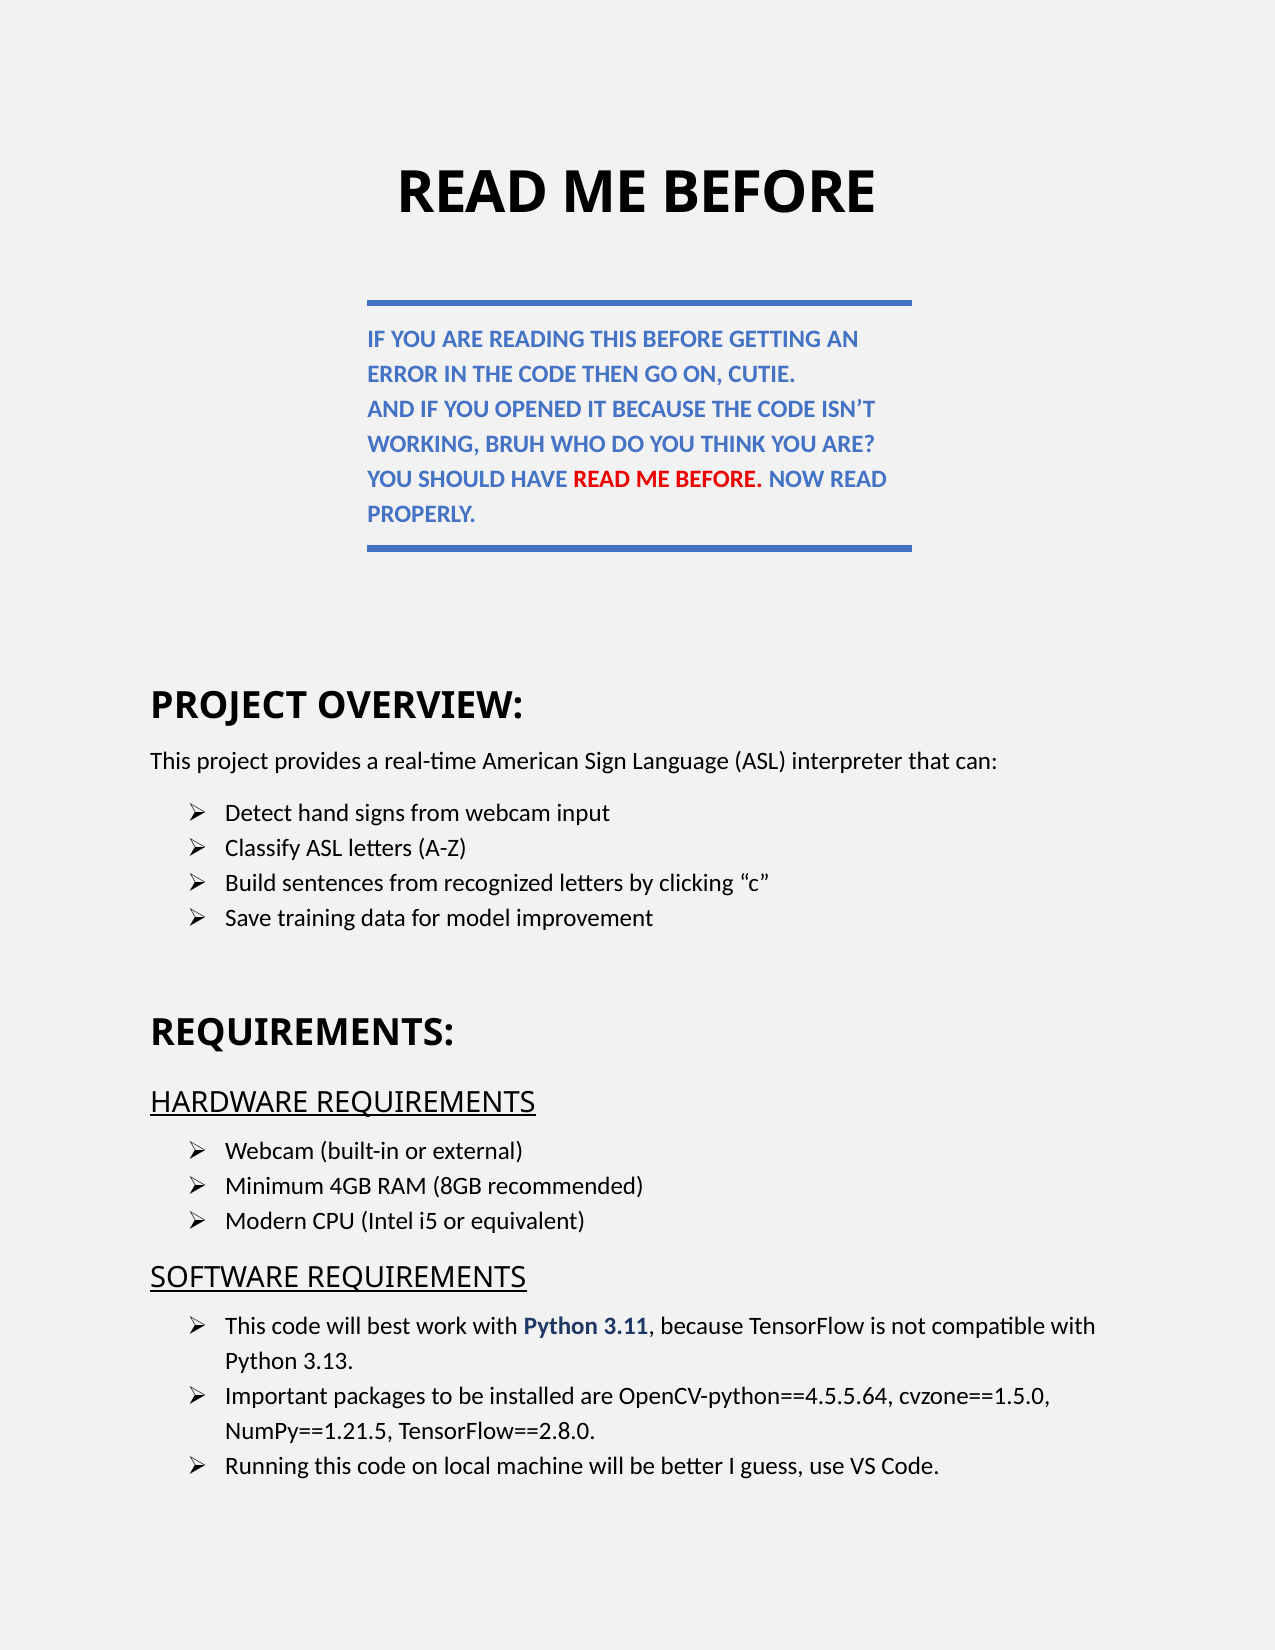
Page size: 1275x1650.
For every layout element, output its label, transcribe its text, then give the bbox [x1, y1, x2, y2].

title READ ME BEFORE [150, 150, 1125, 229]
list Modern CPU (Intel i5 or equivalent) [187, 1205, 1125, 1235]
list This code will best work with Python 3.11, because TensorFlow is not compatible with Python 3.13. [187, 1310, 1125, 1376]
list Save training data for model improvement [187, 902, 1125, 933]
subtitle SOFTWARE REQUIREMENTS [150, 1256, 1125, 1296]
list Detect hand signs from webcam input [187, 797, 1125, 828]
subtitle REQUIREMENTS: [150, 1006, 1125, 1057]
subtitle HARDWARE REQUIREMENTS [150, 1081, 1125, 1121]
list Classify ASL letters (A-Z) [187, 832, 1125, 863]
subtitle PROJECT OVERVIEW: [150, 678, 1125, 729]
text This project provides a real-time American Sign Language (ASL) interpreter that can: [150, 746, 1125, 776]
list Webcam (built-in or external) [187, 1135, 1125, 1165]
list Running this code on local machine will be better I guess, use VS Code. [187, 1450, 1125, 1481]
list Minimum 4GB RAM (8GB recommended) [187, 1170, 1125, 1200]
list Important packages to be installed are OpenCV-python==4.5.5.64, cvzone==1.5.0, NumPy==1.21.5, TensorFlow==2.8.0. [187, 1380, 1125, 1446]
list Build sentences from recognized letters by clicking “c” [187, 867, 1125, 898]
